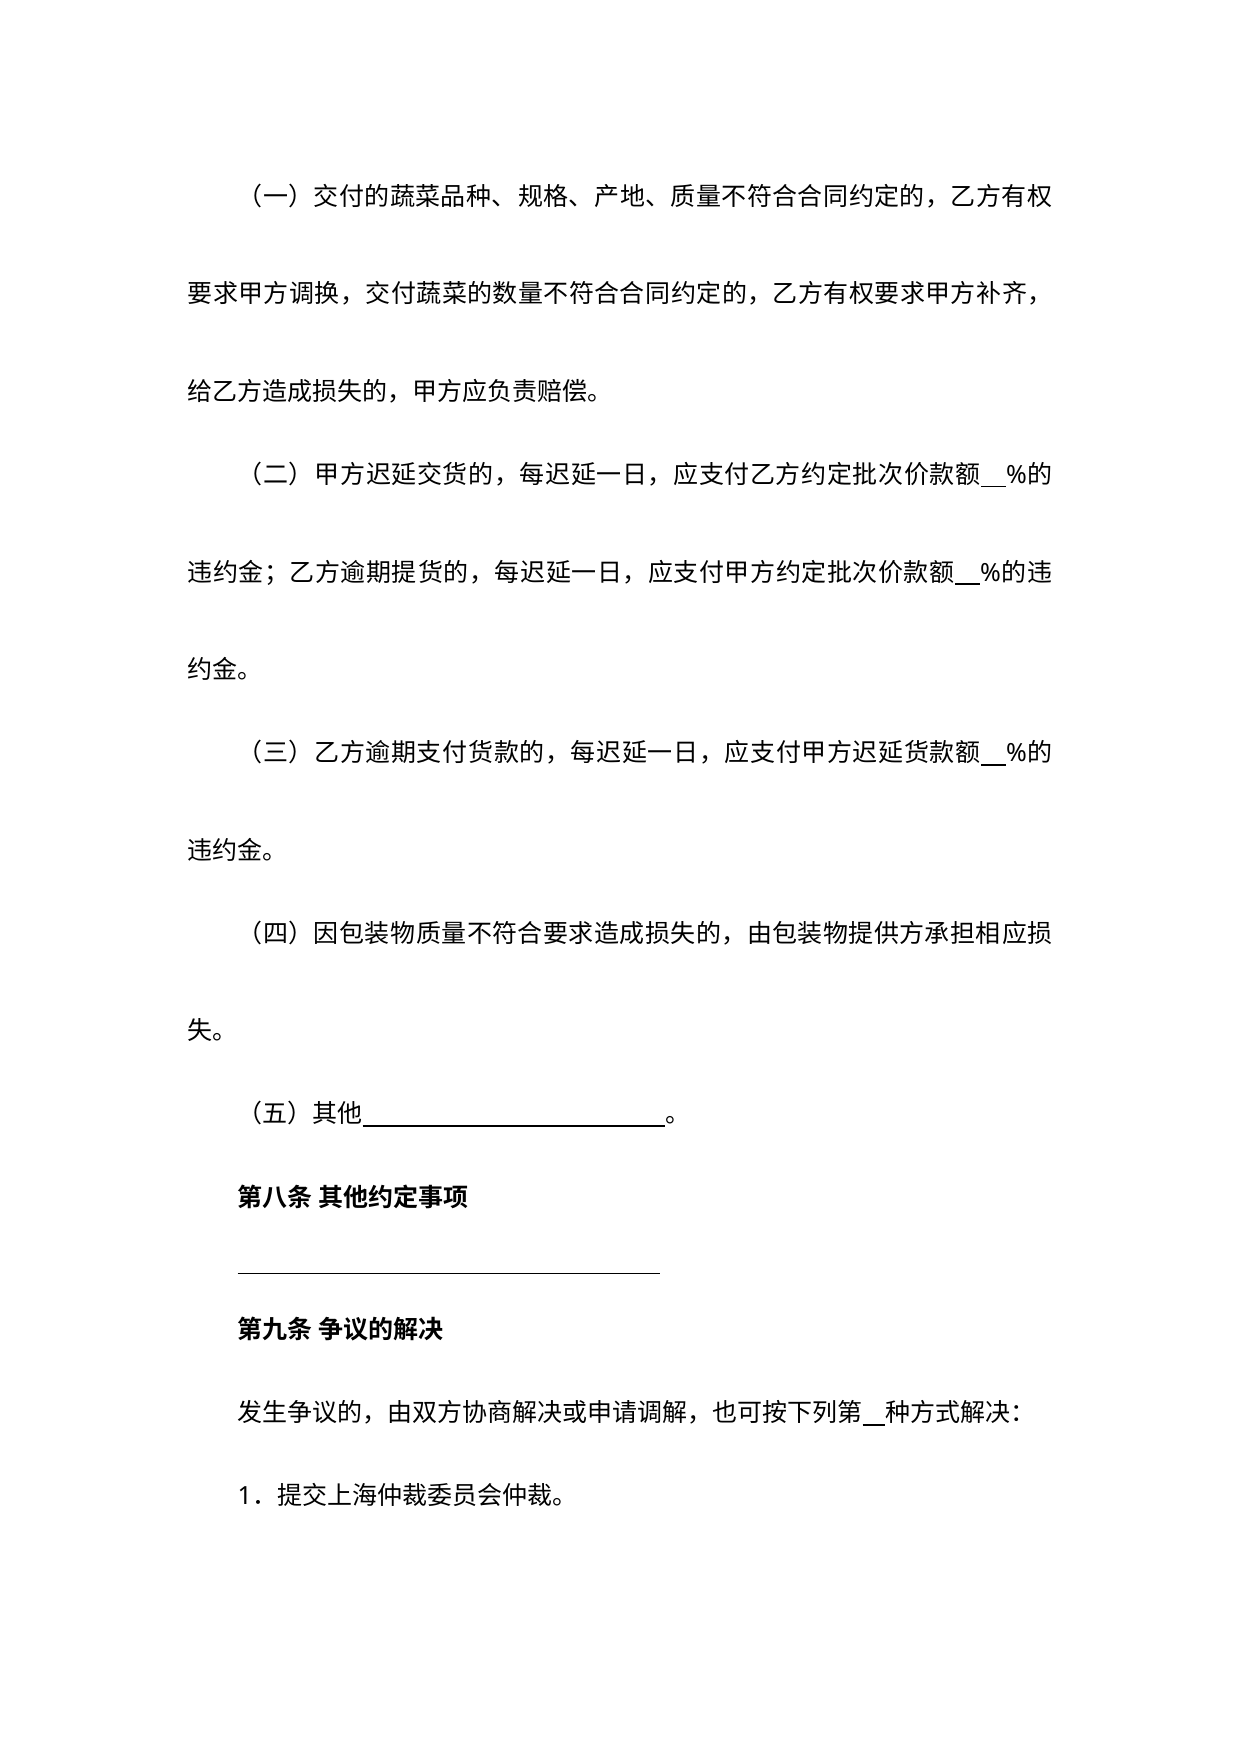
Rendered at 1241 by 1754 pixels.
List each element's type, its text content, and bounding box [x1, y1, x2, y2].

text 第八条 其他约定事项 [187, 1163, 1053, 1228]
text （四）因包装物质量不符合要求造成损失的，由包装物提供方承担相应损失。 [187, 899, 1053, 1061]
text （三）乙方逾期支付货款的，每迟延一日，应支付甲方迟延货款额 %的违约金。 [187, 718, 1053, 881]
text 第九条 争议的解决 [187, 1295, 1053, 1360]
text （二）甲方迟延交货的，每迟延一日，应支付乙方约定批次价款额 %的违约金；乙方逾期提货的，每迟延一日，应支付甲方约定批次价款额 %的违约金。 [187, 440, 1053, 700]
text （五）其他 。 [187, 1079, 1053, 1144]
text （一）交付的蔬菜品种、规格、产地、质量不符合合同约定的，乙方有权要求甲方调换，交付蔬菜的数量不符合合同约定的，乙方有权要求甲方补齐，给乙方造成损失的，甲方应负责赔偿。 [187, 162, 1053, 422]
text 1．提交上海仲裁委员会仲裁。 [187, 1461, 1053, 1526]
text 发生争议的，由双方协商解决或申请调解，也可按下列第 种方式解决： [187, 1378, 1053, 1443]
